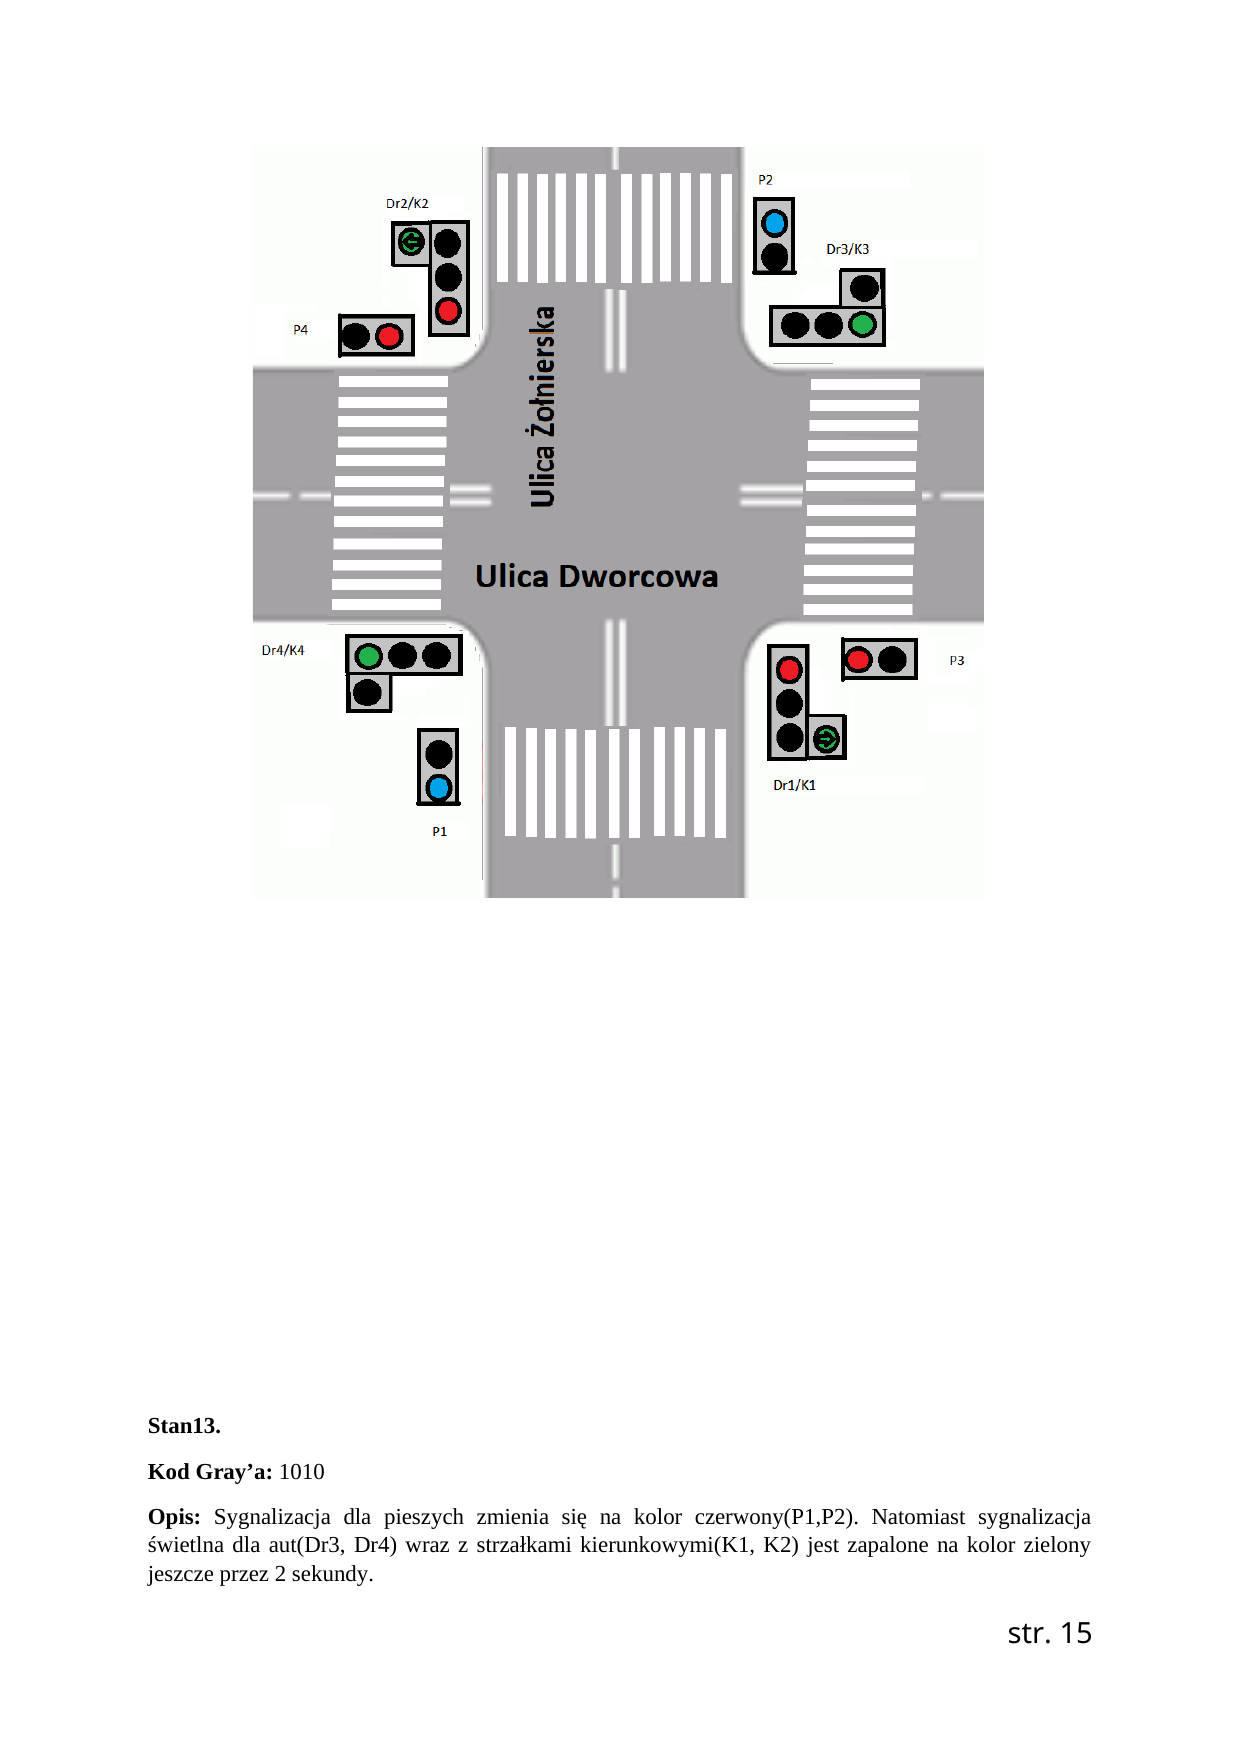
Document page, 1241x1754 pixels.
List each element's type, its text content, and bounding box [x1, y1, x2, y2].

text Opis: Sygnalizacja dla pieszych zmienia się na kolor czerwony(P1,P2). Natomiast sygnalizacja świetlna dla aut(Dr3, Dr4) wraz z strzałkami kierunkowymi(K1, K2) jest zapalone na kolor zielony jeszcze przez 2 sekundy. [148, 1503, 1093, 1586]
text Kod Gray’a: 1010 [148, 1458, 1093, 1484]
text Stan13. [148, 1413, 1093, 1439]
picture [252, 147, 988, 898]
